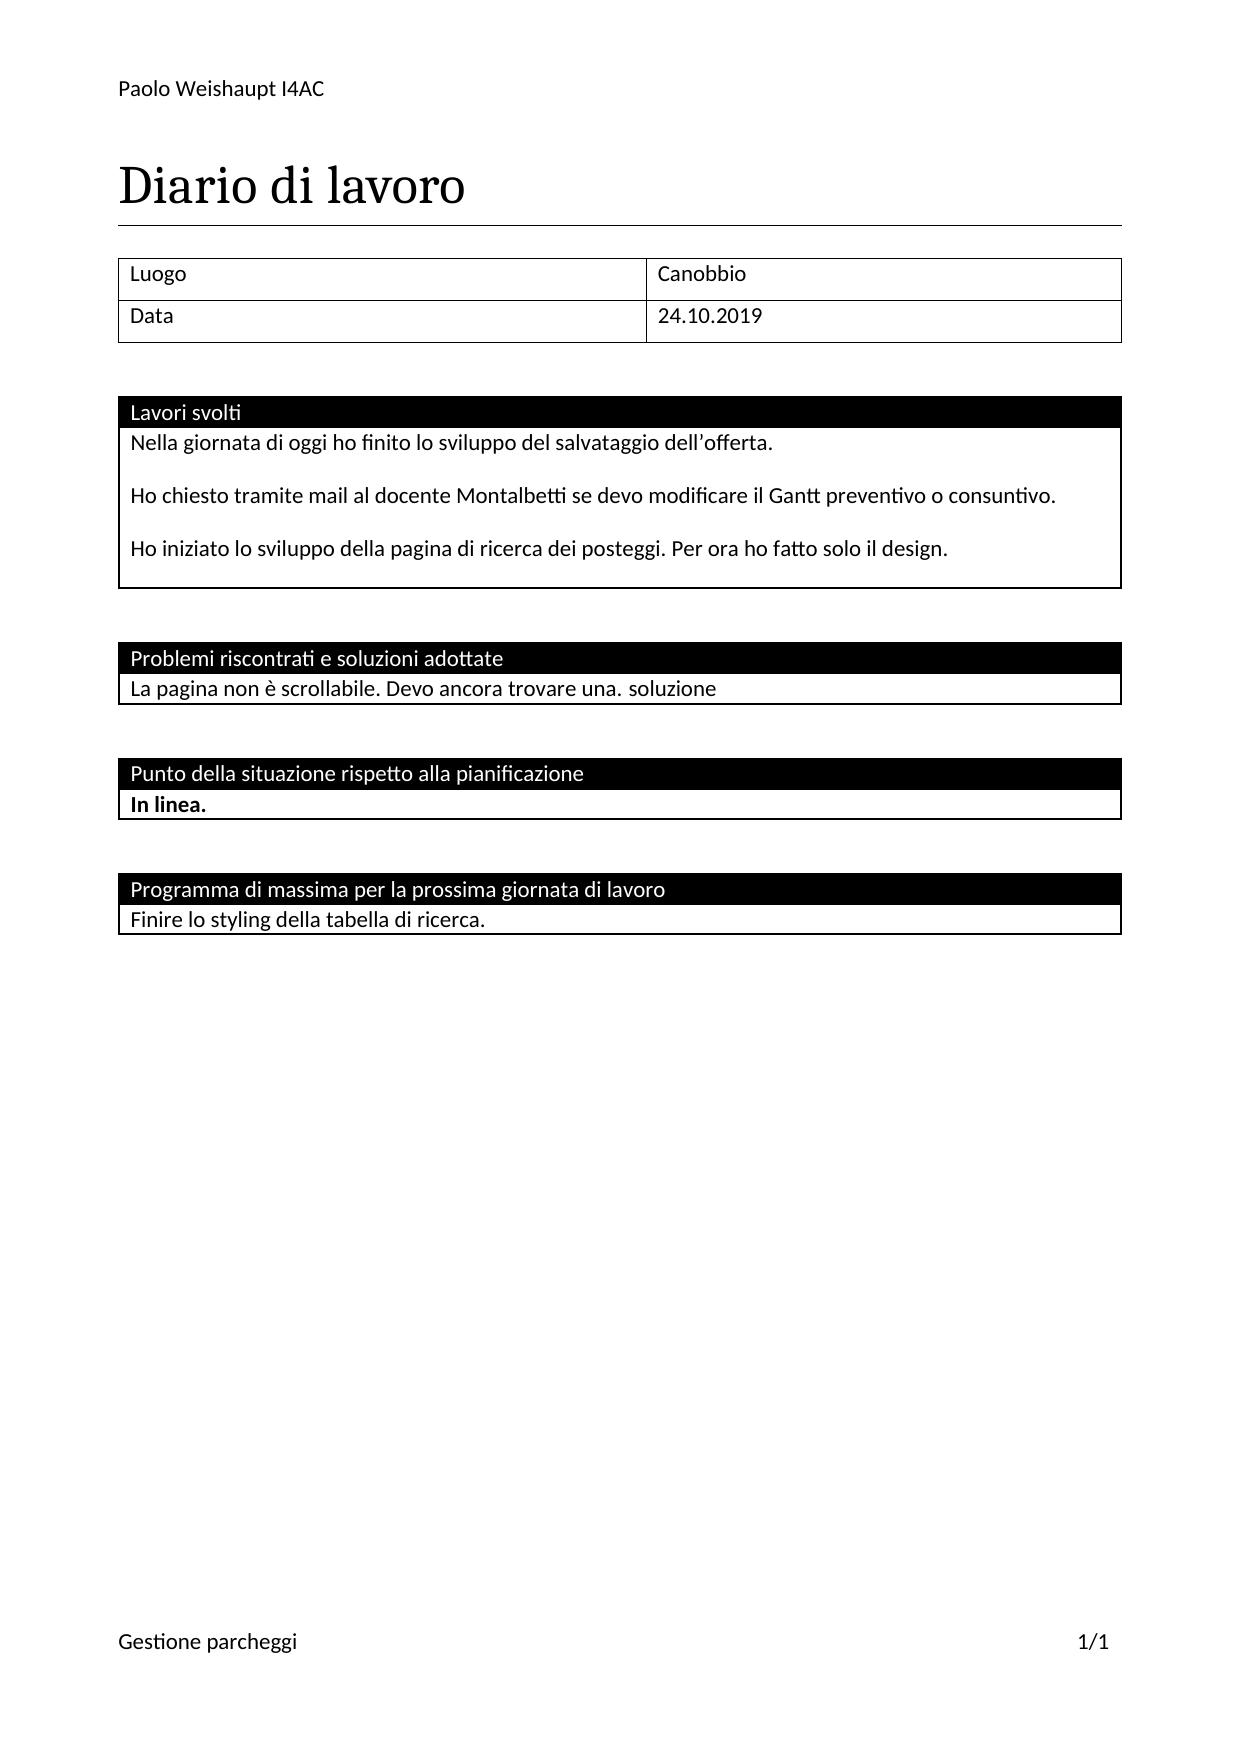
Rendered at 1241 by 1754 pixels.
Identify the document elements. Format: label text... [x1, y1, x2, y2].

table_cell Data [119, 301, 646, 342]
table_cell In linea. [120, 790, 1120, 818]
title Diario di lavoro [118, 155, 1122, 225]
table_header Canobbio [647, 259, 1121, 300]
table_cell Finire lo styling della tabella di ricerca. [120, 905, 1120, 933]
table_header Problemi riscontrati e soluzioni adottate [120, 644, 1120, 672]
table_header Punto della situazione rispetto alla pianificazione [120, 760, 1120, 788]
table_header Lavori svolti [120, 398, 1120, 426]
table_header Luogo [119, 259, 646, 300]
table_cell La pagina non è scrollabile. Devo ancora trovare una. soluzione [120, 674, 1120, 702]
table_header Programma di massima per la prossima giornata di lavoro [120, 875, 1120, 903]
table_cell Nella giornata di oggi ho finito lo sviluppo del salvataggio dell’offerta. Ho chiesto tramite mail al docente Montalbetti se devo modificare il Gantt preventivo o consuntivo. Ho iniziato lo sviluppo della pagina di ricerca dei posteggi. Per ora ho fatto solo il design. [120, 428, 1120, 587]
table_cell 24.10.2019 [647, 301, 1121, 342]
